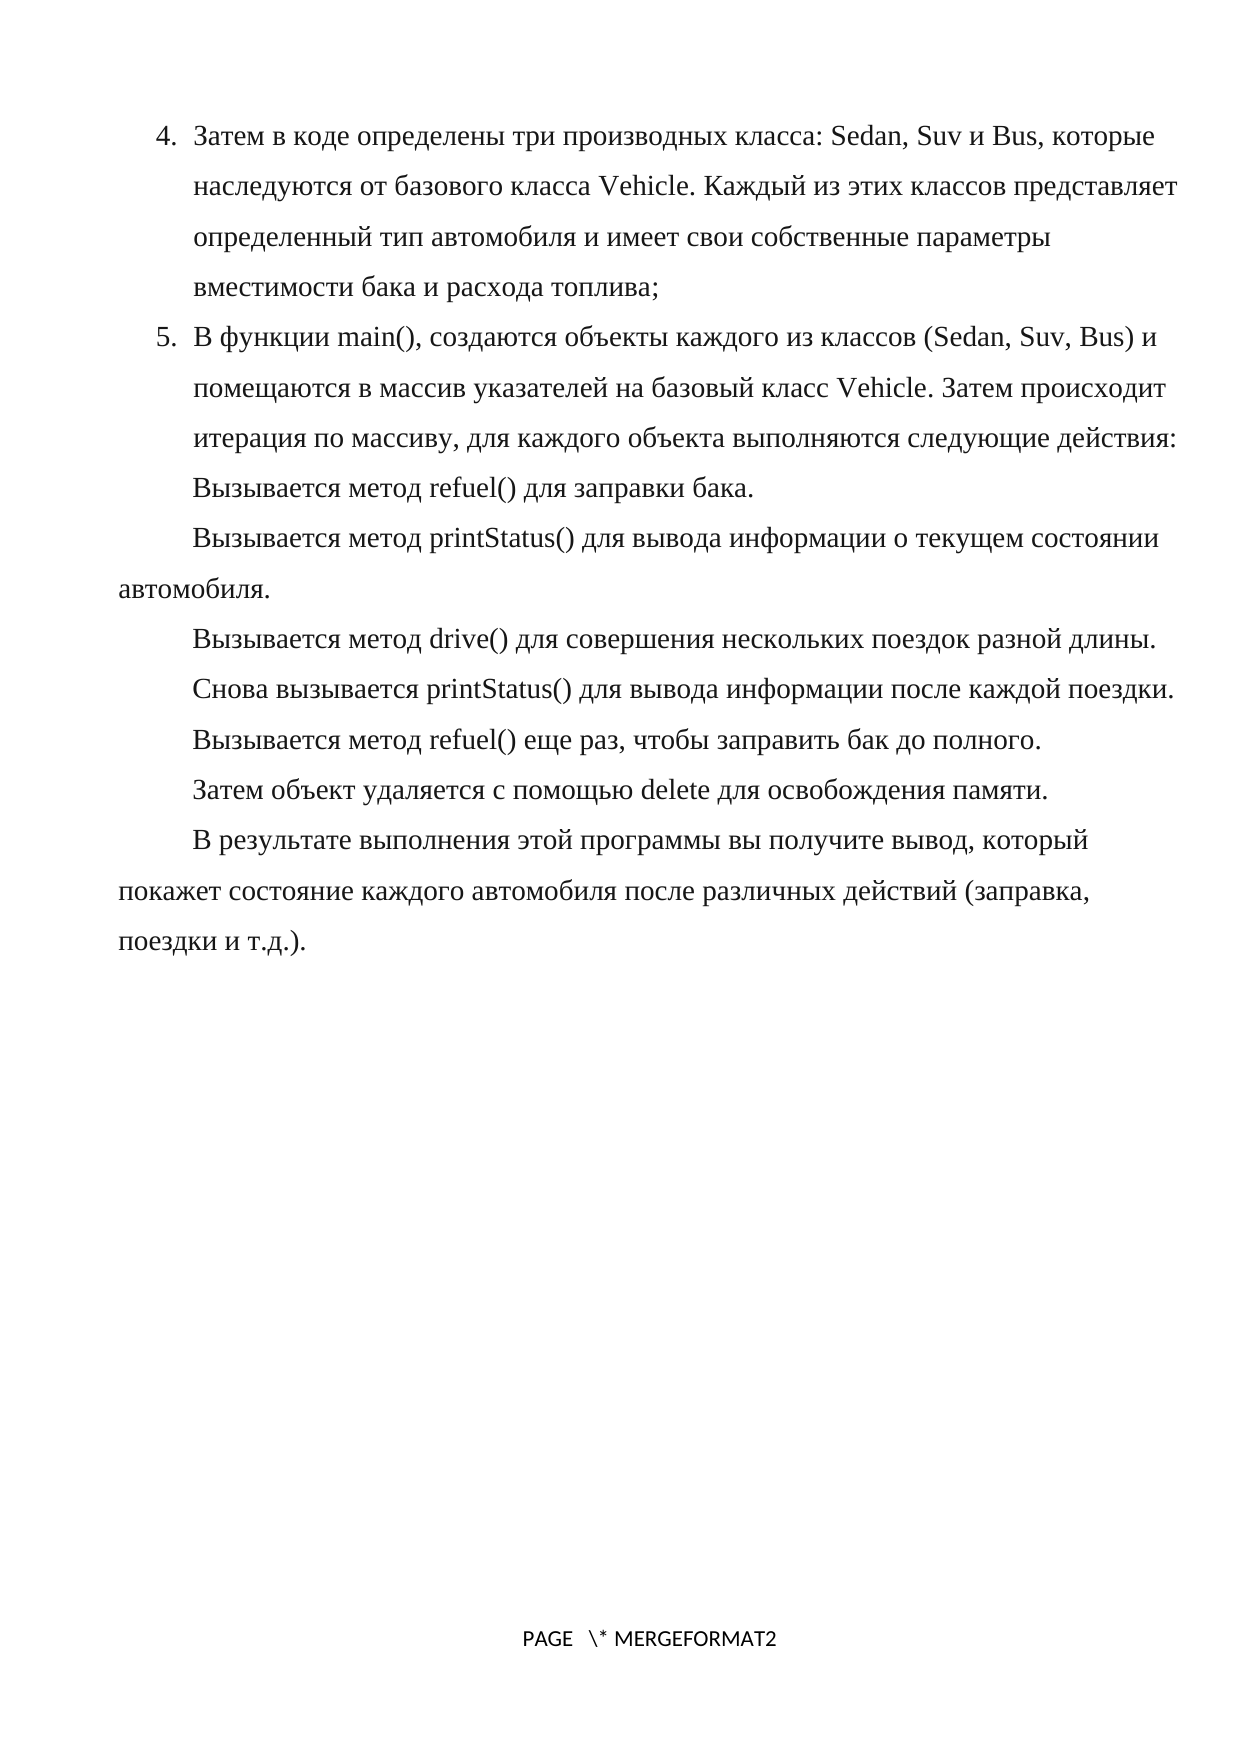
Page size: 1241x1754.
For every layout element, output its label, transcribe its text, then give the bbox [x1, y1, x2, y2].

text Затем объект удаляется с помощью delete для освобождения памяти. [118, 772, 1181, 806]
text В результате выполнения этой программы вы получите вывод, который покажет состояние каждого автомобиля после различных действий (заправка, поездки и т.д.). [118, 822, 1181, 957]
text Вызывается метод drive() для совершения нескольких поездок разной длины. [118, 621, 1181, 655]
list В функции main(), создаются объекты каждого из классов (Sedan, Suv, Bus) и помещаются в массив указателей на базовый класс Vehicle. Затем происходит итерация по массиву, для каждого объекта выполняются следующие действия: [156, 319, 1181, 453]
text Вызывается метод refuel() еще раз, чтобы заправить бак до полного. [118, 722, 1181, 755]
list Затем в коде определены три производных класса: Sedan, Suv и Bus, которые наследуются от базового класса Vehicle. Каждый из этих классов представляет определенный тип автомобиля и имеет свои собственные параметры вместимости бака и расхода топлива; [156, 118, 1181, 303]
text Вызывается метод printStatus() для вывода информации о текущем состоянии автомобиля. [118, 521, 1181, 604]
text Снова вызывается printStatus() для вывода информации после каждой поездки. [118, 672, 1181, 705]
text Вызывается метод refuel() для заправки бака. [118, 470, 1181, 504]
